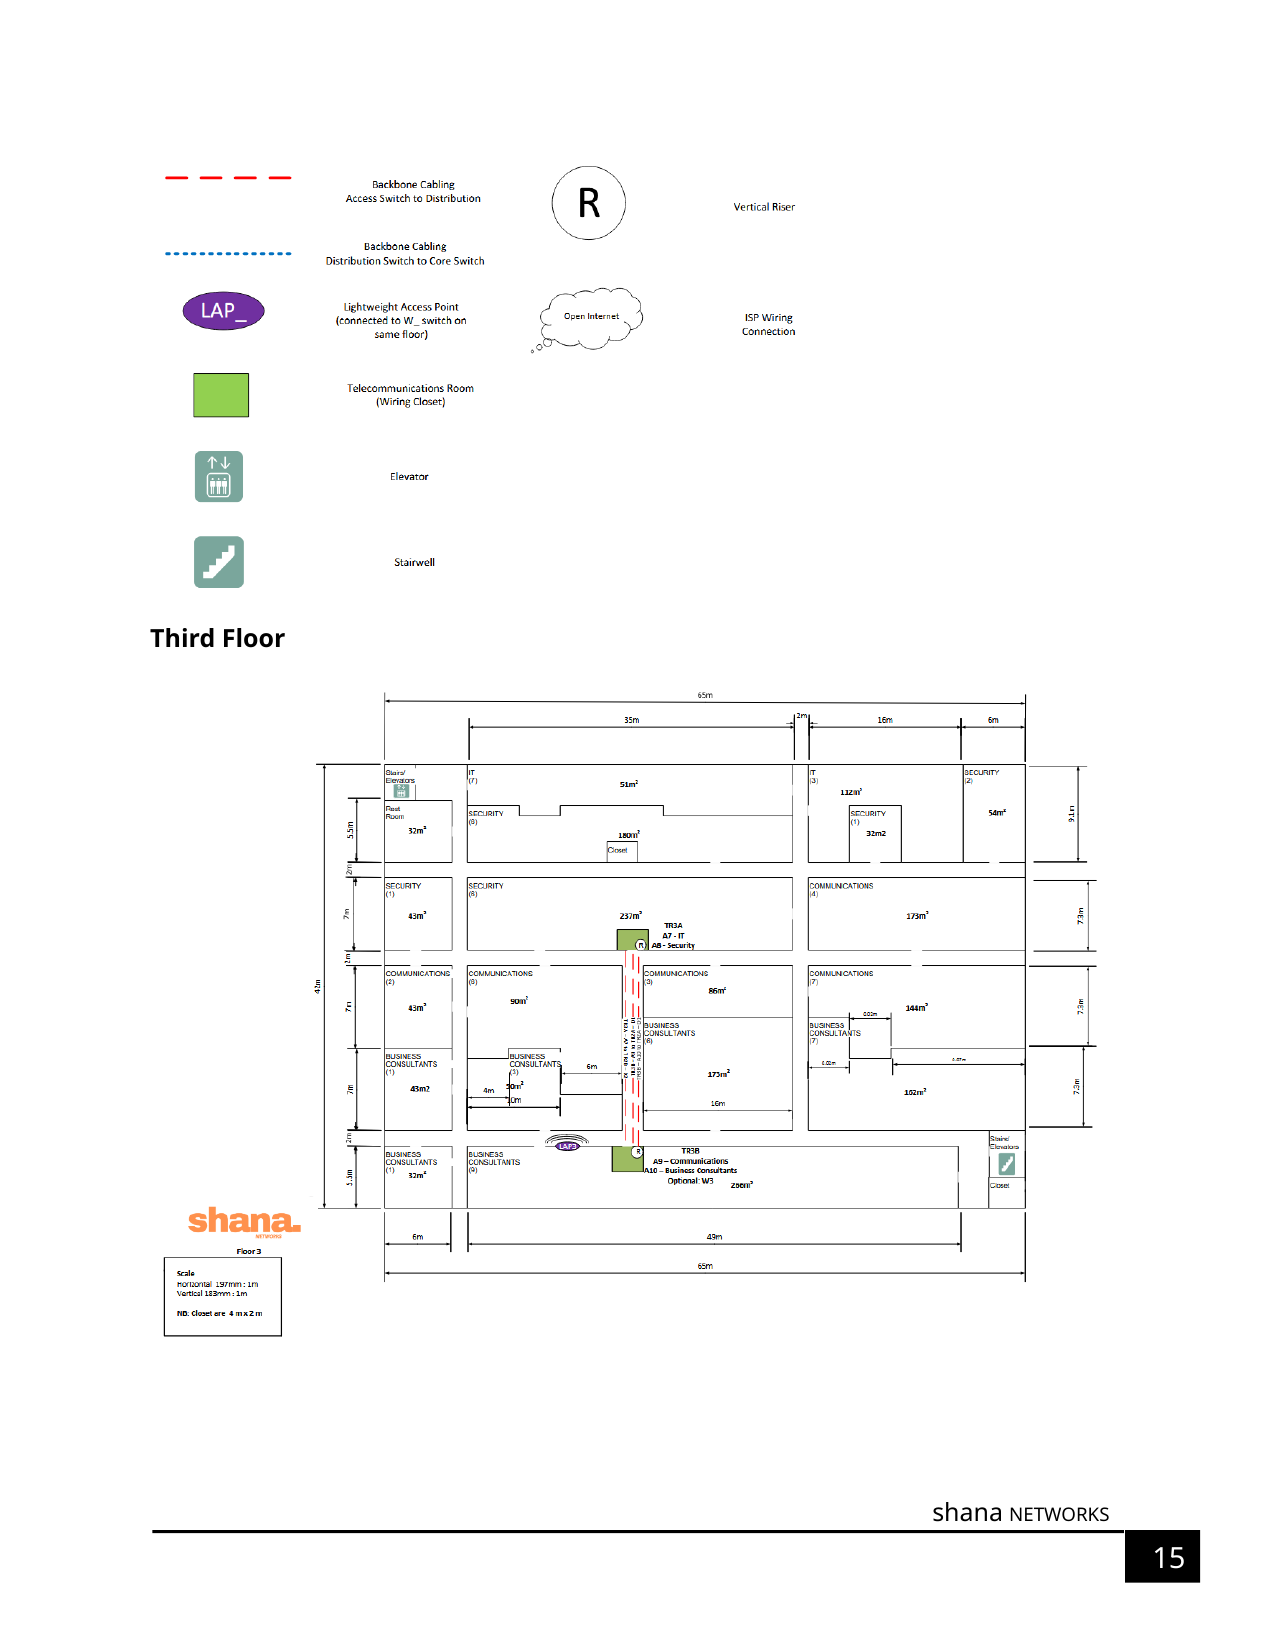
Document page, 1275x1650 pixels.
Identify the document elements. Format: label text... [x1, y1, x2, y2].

text Third Floor [150, 621, 1125, 655]
picture [150, 674, 1125, 1362]
picture [150, 150, 826, 602]
